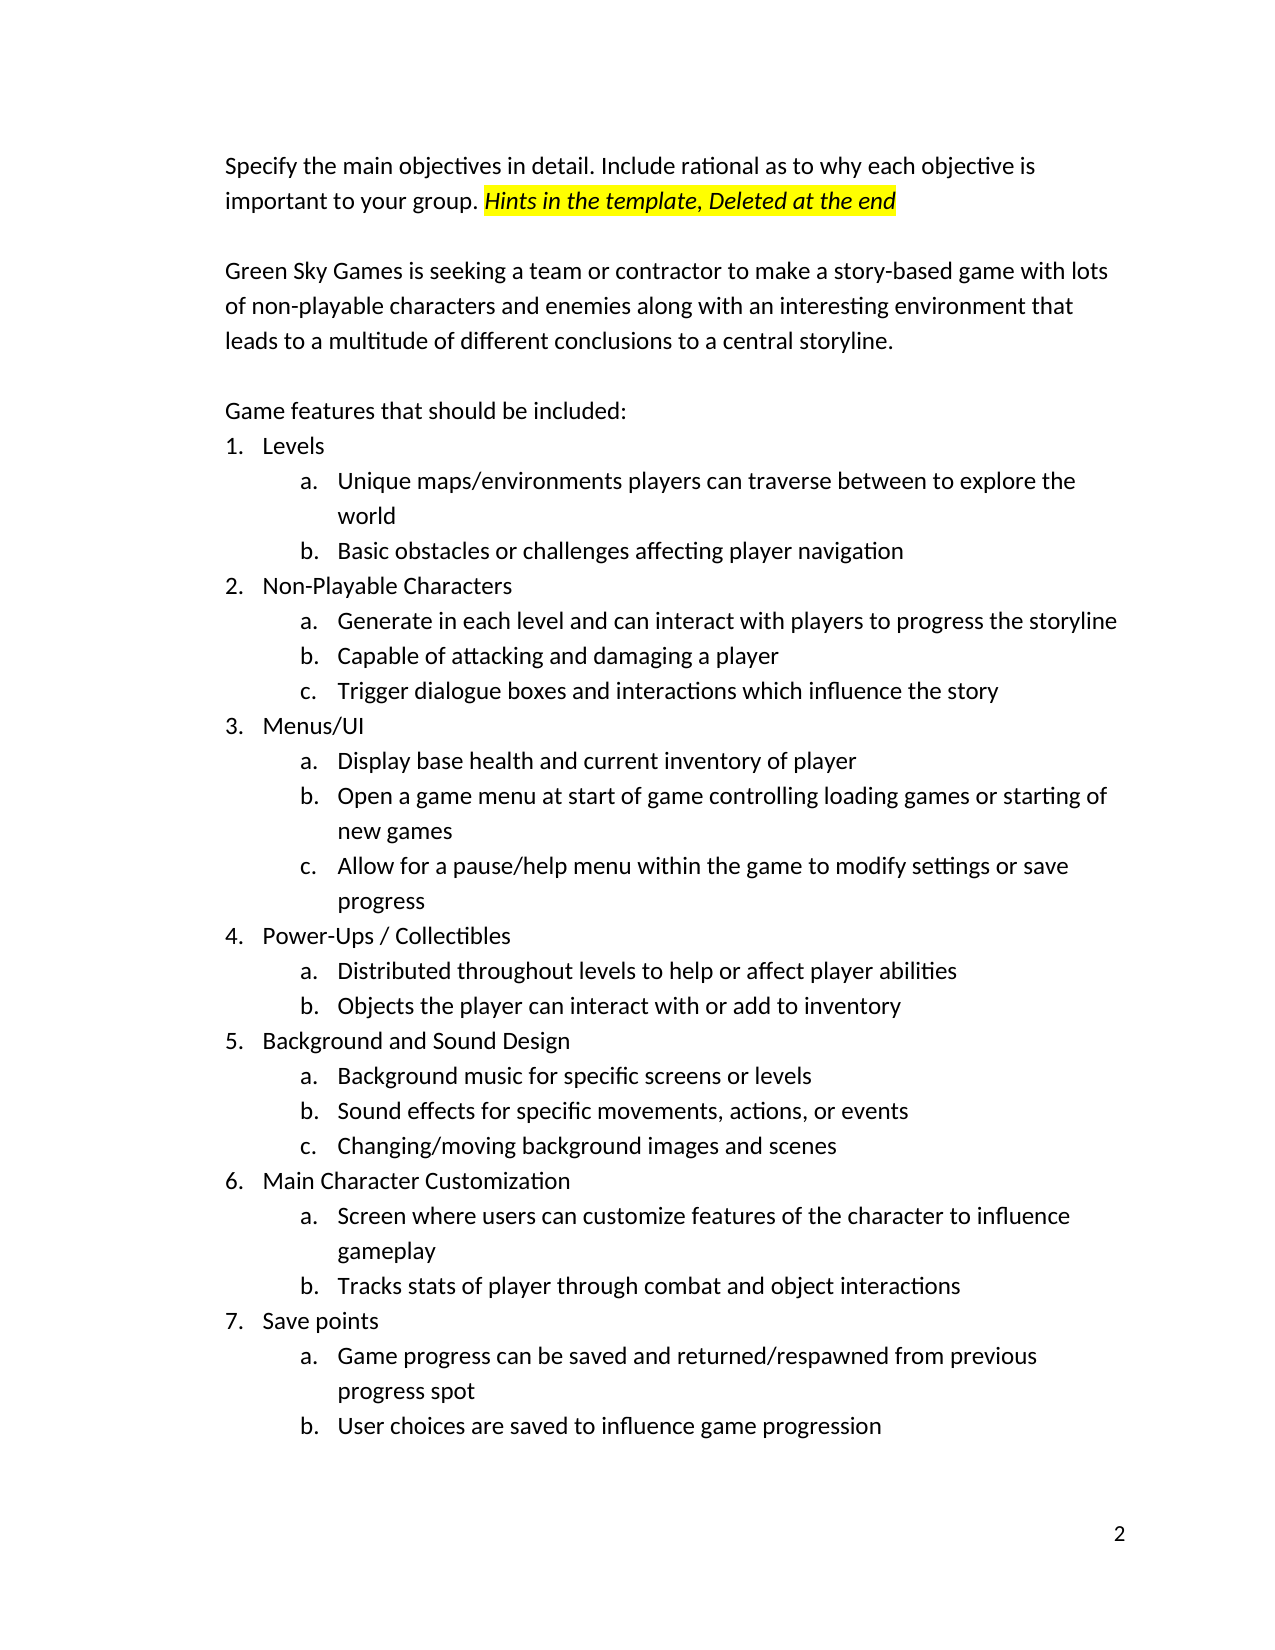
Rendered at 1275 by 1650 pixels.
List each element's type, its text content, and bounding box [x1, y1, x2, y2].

list Save points [225, 1305, 1125, 1336]
list Background music for specific screens or levels [300, 1060, 1125, 1091]
list Allow for a pause/help menu within the game to modify settings or save progress [300, 850, 1125, 916]
list Main Character Customization [225, 1165, 1125, 1196]
list Game features that should be included: [225, 395, 1125, 426]
list Menus/UI [225, 710, 1125, 741]
list Tracks stats of player through combat and object interactions [300, 1270, 1125, 1301]
list Non-Playable Characters [225, 570, 1125, 601]
list Objects the player can interact with or add to inventory [300, 990, 1125, 1021]
list Open a game menu at start of game controlling loading games or starting of new games [300, 780, 1125, 846]
list Changing/moving background images and scenes [300, 1130, 1125, 1161]
list Display base health and current inventory of player [300, 745, 1125, 776]
list Generate in each level and can interact with players to progress the storyline [300, 605, 1125, 636]
list Capable of attacking and damaging a player [300, 640, 1125, 671]
list Green Sky Games is seeking a team or contractor to make a story-based game with lots of non-playable characters and enemies along with an interesting environment that leads to a multitude of different conclusions to a central storyline. [225, 255, 1125, 356]
list Sound effects for specific movements, actions, or events [300, 1095, 1125, 1126]
list Background and Sound Design [225, 1025, 1125, 1056]
list Screen where users can customize features of the character to influence gameplay [300, 1200, 1125, 1266]
list Game progress can be saved and returned/respawned from previous progress spot [300, 1340, 1125, 1406]
list Specify the main objectives in detail. Include rational as to why each objective is important to your group. Hints in the template, Deleted at the end [225, 150, 1125, 216]
list Unique maps/environments players can traverse between to explore the world [300, 465, 1125, 531]
list Distributed throughout levels to help or affect player abilities [300, 955, 1125, 986]
list Levels [225, 430, 1125, 461]
list Power-Ups / Collectibles [225, 920, 1125, 951]
list User choices are saved to influence game progression [300, 1410, 1125, 1441]
list Basic obstacles or challenges affecting player navigation [300, 535, 1125, 566]
list Trigger dialogue boxes and interactions which influence the story [300, 675, 1125, 706]
